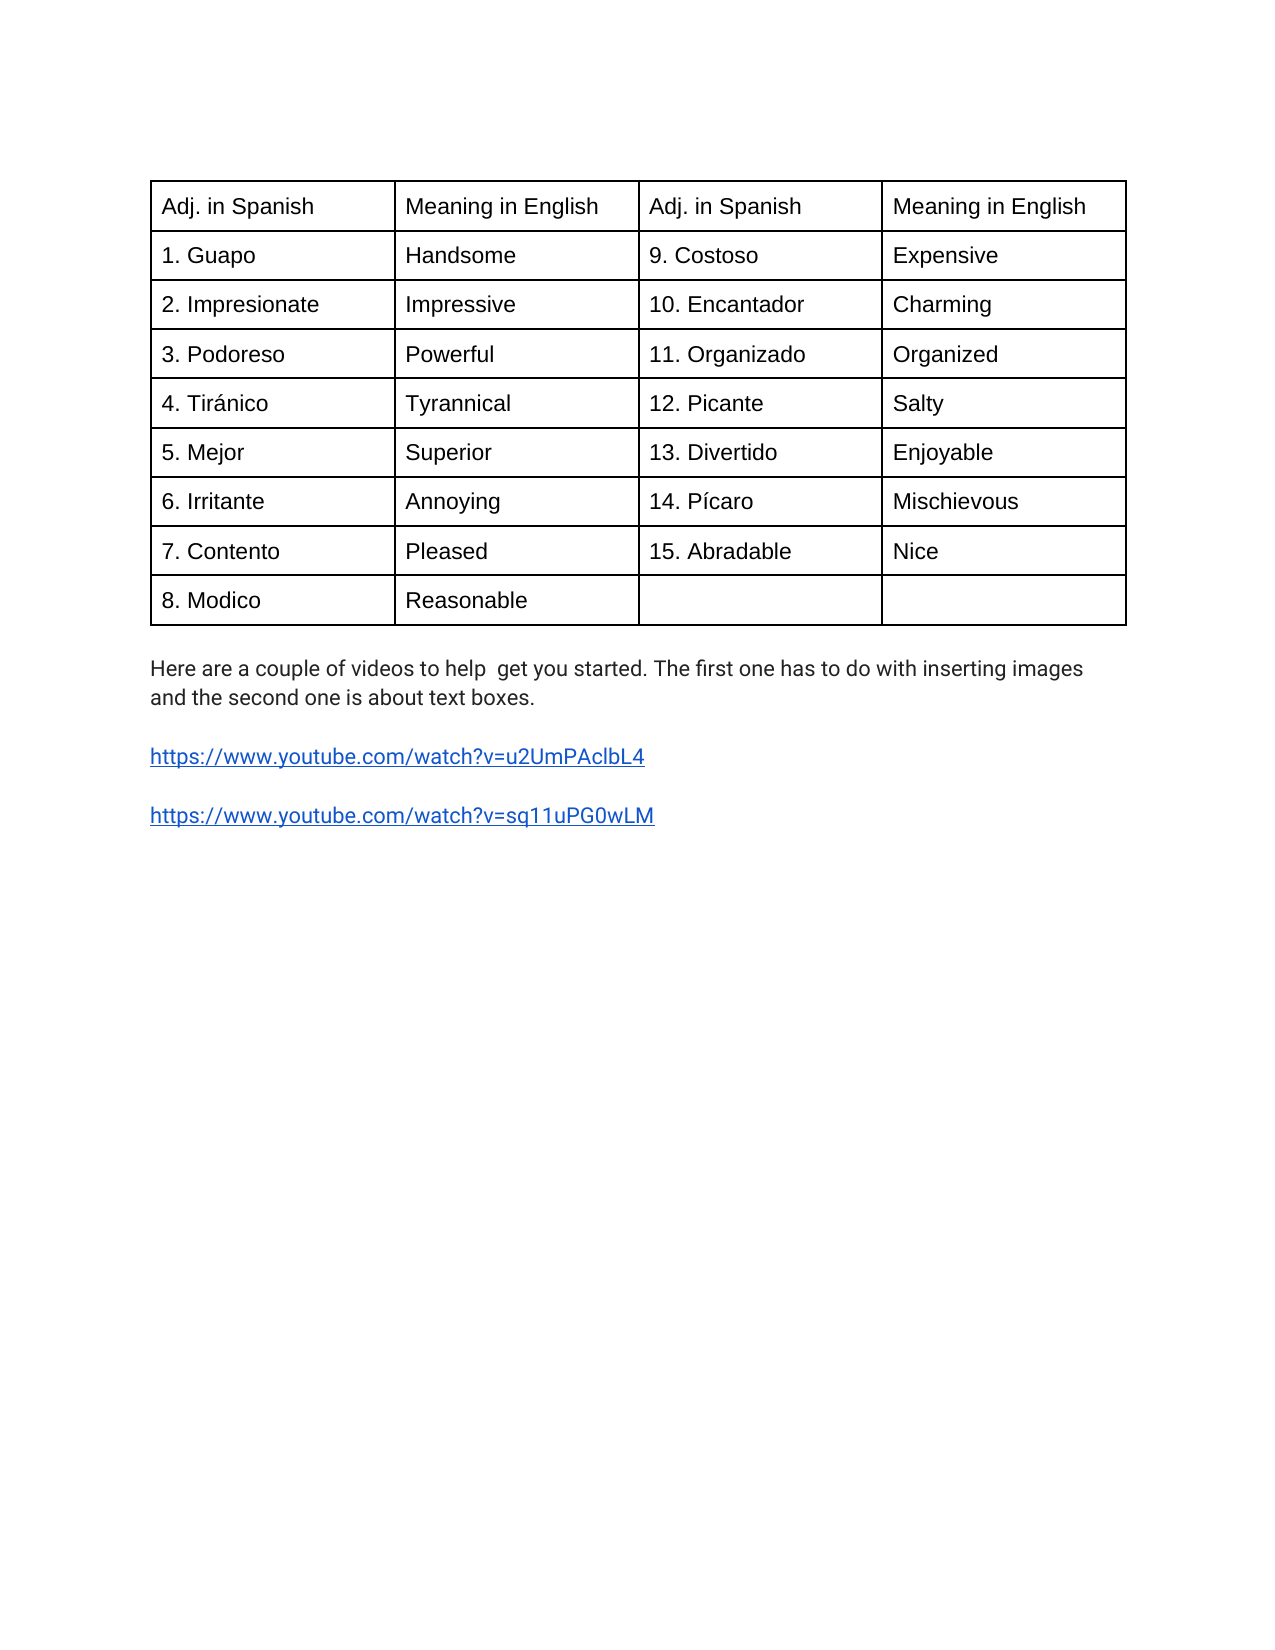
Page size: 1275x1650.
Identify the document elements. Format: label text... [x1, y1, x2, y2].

table_cell 6. Irritante [152, 478, 394, 525]
table_cell 11. Organizado [640, 330, 881, 377]
table_cell Mischievous [883, 478, 1125, 525]
table_cell Expensive [883, 232, 1125, 279]
table_cell [640, 576, 881, 624]
table_cell Tyrannical [396, 379, 638, 427]
text https://www.youtube.com/watch?v=sq11uPG0wLM [150, 803, 1125, 828]
table_header Adj. in Spanish [640, 182, 881, 229]
table_cell 15. Abradable [640, 527, 881, 574]
table_cell 8. Modico [152, 576, 394, 624]
table_cell Powerful [396, 330, 638, 377]
table_cell 5. Mejor [152, 429, 394, 476]
table_cell 10. Encantador [640, 281, 881, 328]
table_cell 1. Guapo [152, 232, 394, 279]
text Here are a couple of videos to help get you started. The first one has to do with inserting images and the second one is about text boxes. [150, 656, 1125, 711]
table_cell Salty [883, 379, 1125, 427]
table_header Meaning in English [396, 182, 638, 229]
table_cell Nice [883, 527, 1125, 574]
table_cell Superior [396, 429, 638, 476]
table_cell 14. Pícaro [640, 478, 881, 525]
table_cell Pleased [396, 527, 638, 574]
table_header Adj. in Spanish [152, 182, 394, 229]
table_cell Charming [883, 281, 1125, 328]
table_cell Handsome [396, 232, 638, 279]
table_cell Enjoyable [883, 429, 1125, 476]
table_cell Reasonable [396, 576, 638, 624]
table_cell 2. Impresionate [152, 281, 394, 328]
table_cell Impressive [396, 281, 638, 328]
table_cell 4. Tiránico [152, 379, 394, 427]
table_cell 12. Picante [640, 379, 881, 427]
text https://www.youtube.com/watch?v=u2UmPAclbL4 [150, 744, 1125, 770]
table_cell [883, 576, 1125, 624]
table_header Meaning in English [883, 182, 1125, 229]
table_cell 7. Contento [152, 527, 394, 574]
table_cell Organized [883, 330, 1125, 377]
table_cell 3. Podoreso [152, 330, 394, 377]
table_cell 9. Costoso [640, 232, 881, 279]
table_cell 13. Divertido [640, 429, 881, 476]
table_cell Annoying [396, 478, 638, 525]
